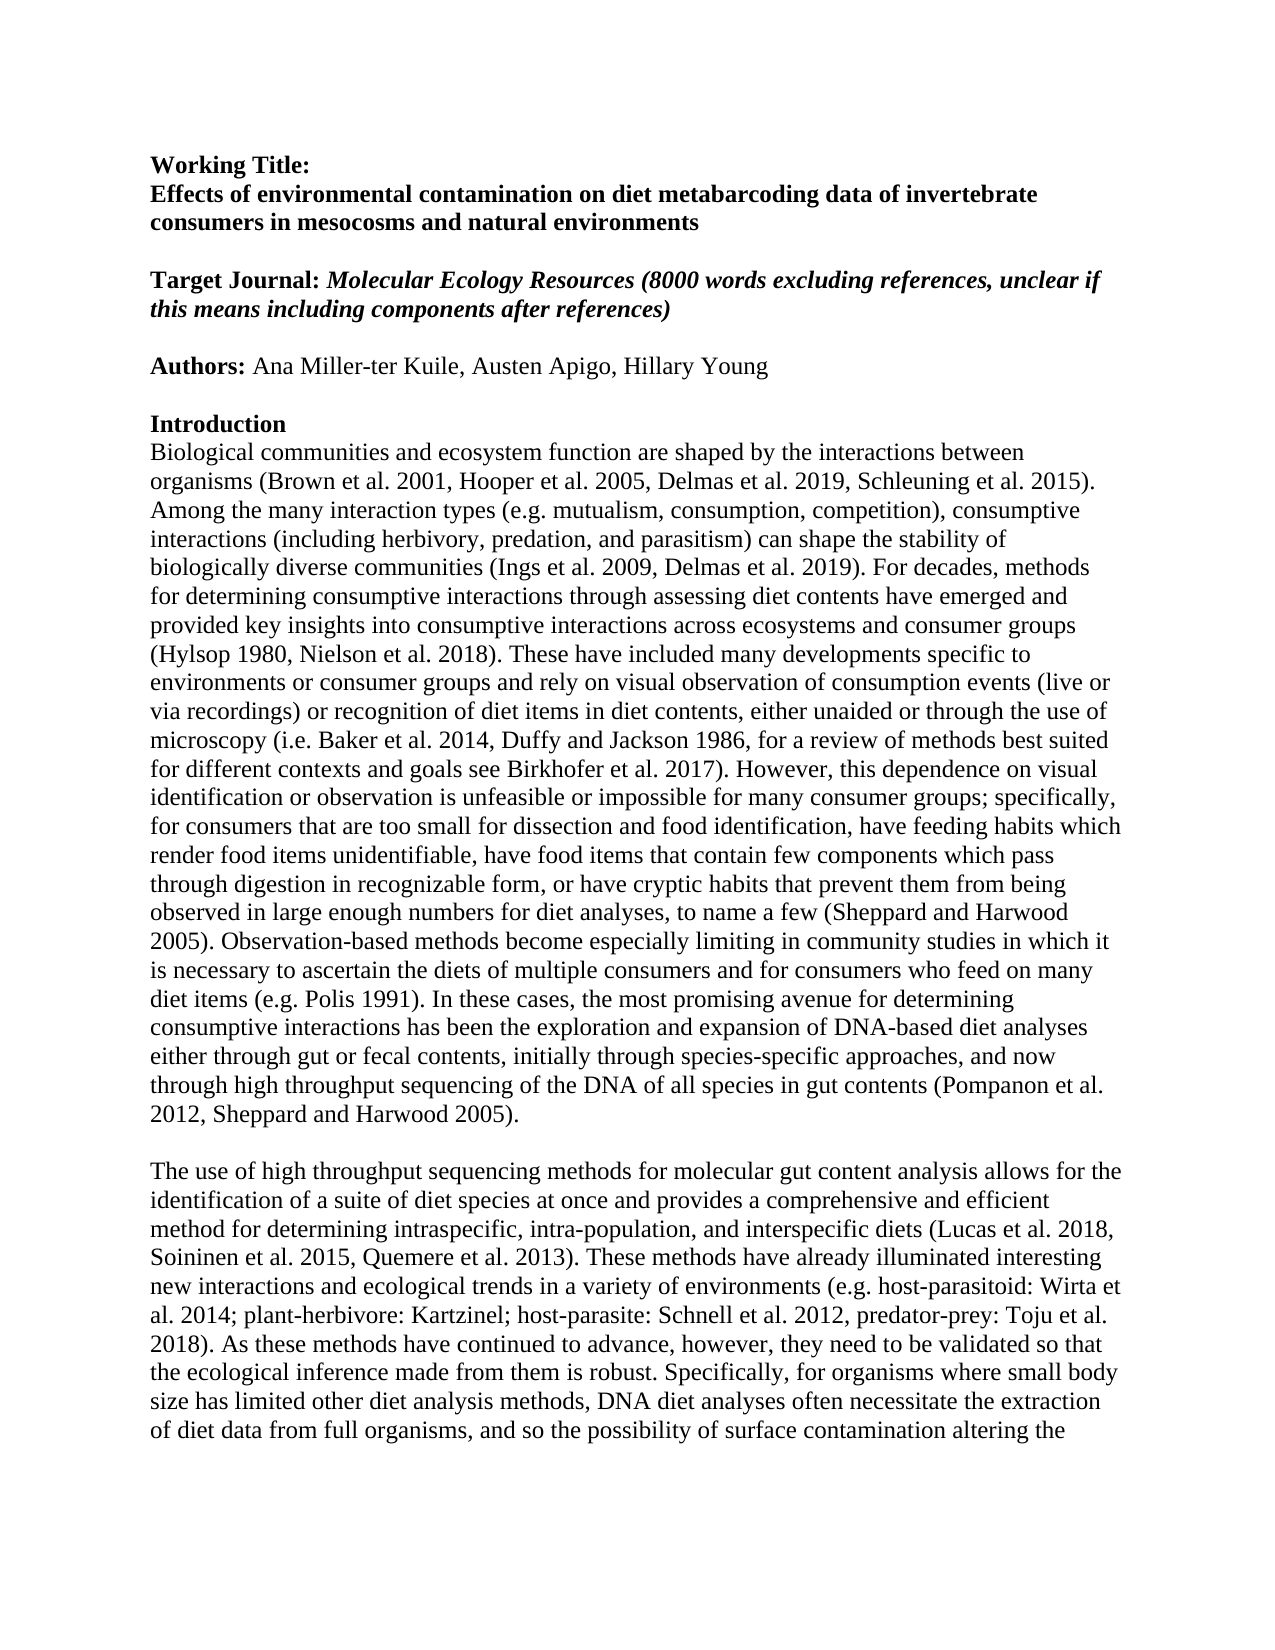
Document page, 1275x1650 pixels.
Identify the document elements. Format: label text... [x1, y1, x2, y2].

text Authors: Ana Miller-ter Kuile, Austen Apigo, Hillary Young [150, 351, 1125, 380]
text Target Journal: Molecular Ecology Resources (8000 words excluding references, unclear if this means including components after references) [150, 265, 1125, 322]
text Working Title: [150, 150, 1125, 179]
text Effects of environmental contamination on diet metabarcoding data of invertebrate consumers in mesocosms and natural environments [150, 179, 1125, 236]
text Introduction [150, 409, 1125, 437]
text Biological communities and ecosystem function are shaped by the interactions between organisms (Brown et al. 2001, Hooper et al. 2005, Delmas et al. 2019, Schleuning et al. 2015). Among the many interaction types (e.g. mutualism, consumption, competition), consumptive interactions (including herbivory, predation, and parasitism) can shape the stability of biologically diverse communities (Ings et al. 2009, Delmas et al. 2019). For decades, methods for determining consumptive interactions through assessing diet contents have emerged and provided key insights into consumptive interactions across ecosystems and consumer groups (Hylsop 1980, Nielson et al. 2018). These have included many developments specific to environments or consumer groups and rely on visual observation of consumption events (live or via recordings) or recognition of diet items in diet contents, either unaided or through the use of microscopy (i.e. Baker et al. 2014, Duffy and Jackson 1986, for a review of methods best suited for different contexts and goals see Birkhofer et al. 2017). However, this dependence on visual identification or observation is unfeasible or impossible for many consumer groups; specifically, for consumers that are too small for dissection and food identification, have feeding habits which render food items unidentifiable, have food items that contain few components which pass through digestion in recognizable form, or have cryptic habits that prevent them from being observed in large enough numbers for diet analyses, to name a few (Sheppard and Harwood 2005). Observation-based methods become especially limiting in community studies in which it is necessary to ascertain the diets of multiple consumers and for consumers who feed on many diet items (e.g. Polis 1991). In these cases, the most promising avenue for determining consumptive interactions has been the exploration and expansion of DNA-based diet analyses either through gut or fecal contents, initially through species-specific approaches, and now through high throughput sequencing of the DNA of all species in gut contents (Pompanon et al. 2012, Sheppard and Harwood 2005). [150, 437, 1125, 1127]
